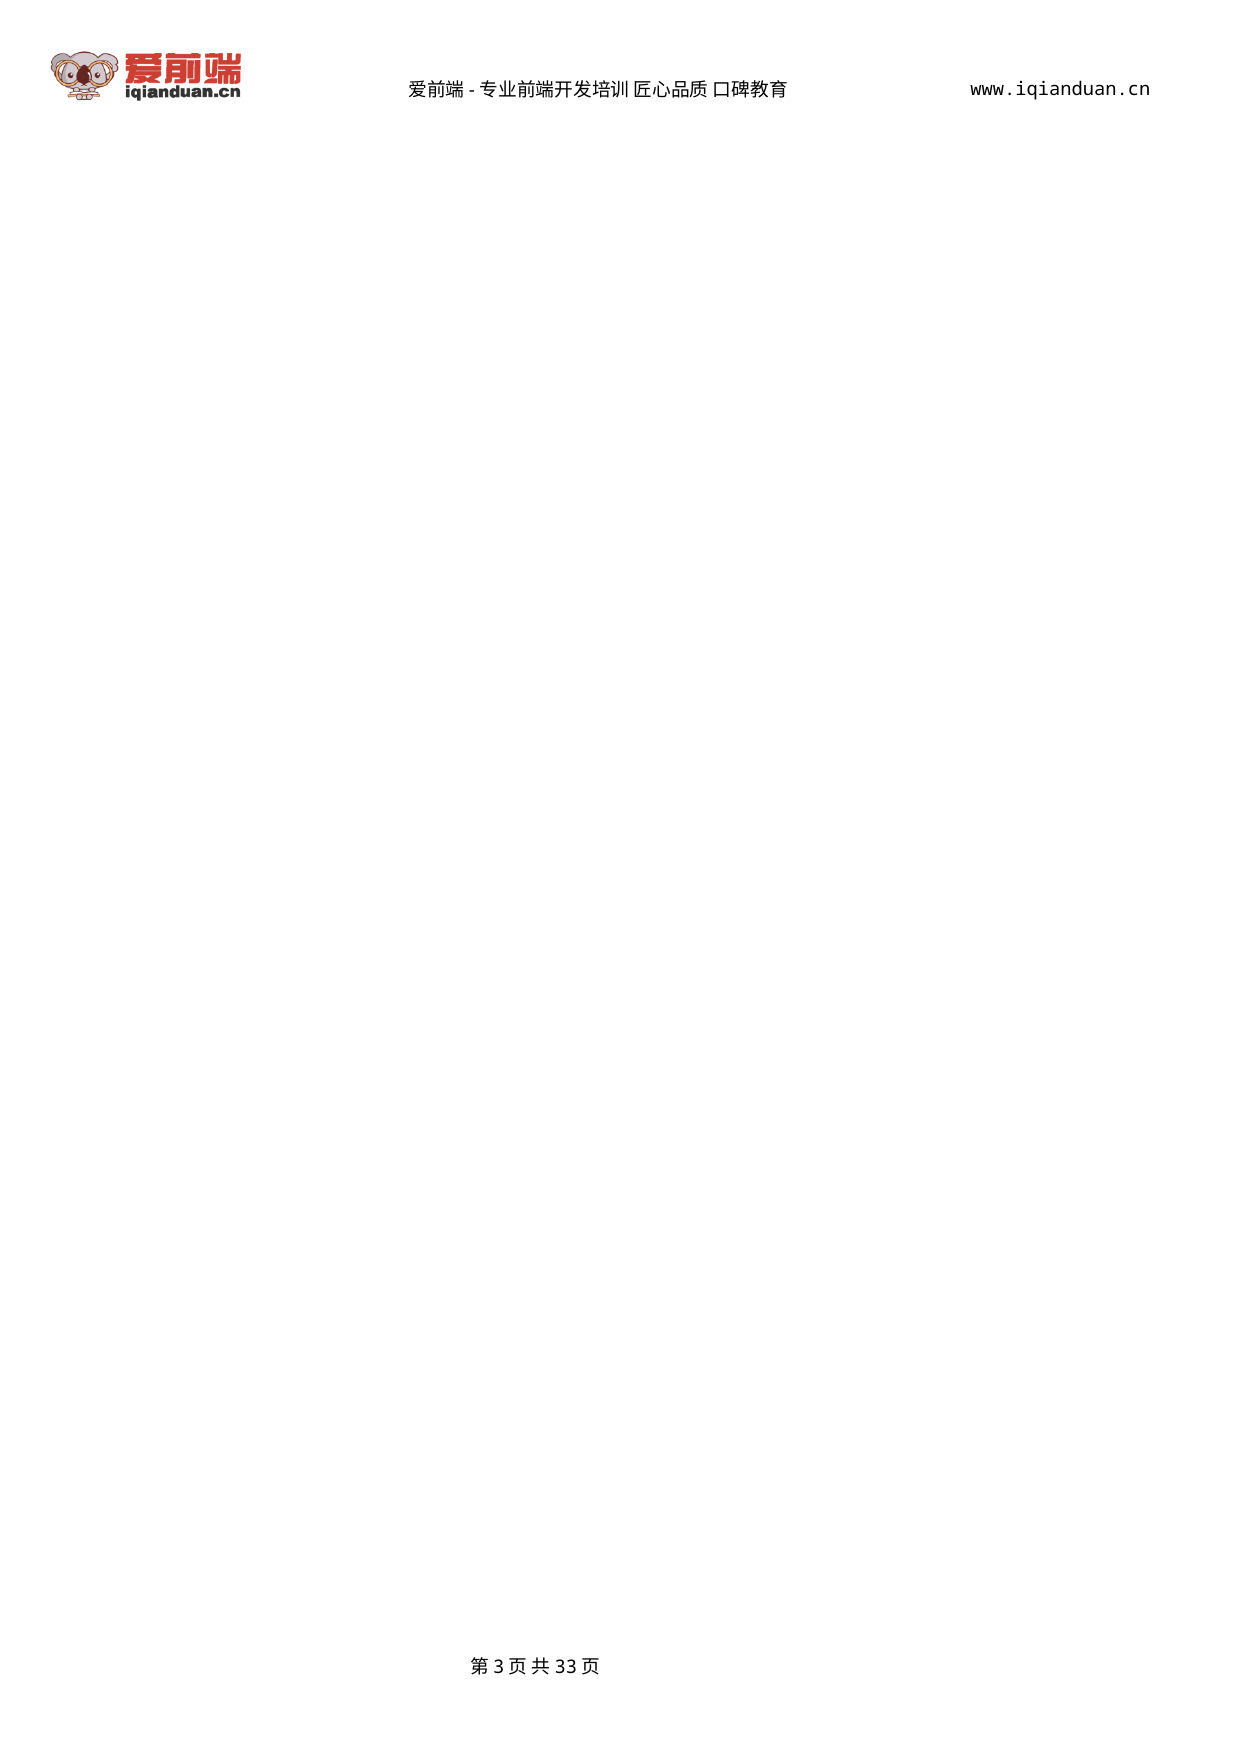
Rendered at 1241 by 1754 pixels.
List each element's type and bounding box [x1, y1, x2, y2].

picture [48, 51, 245, 101]
